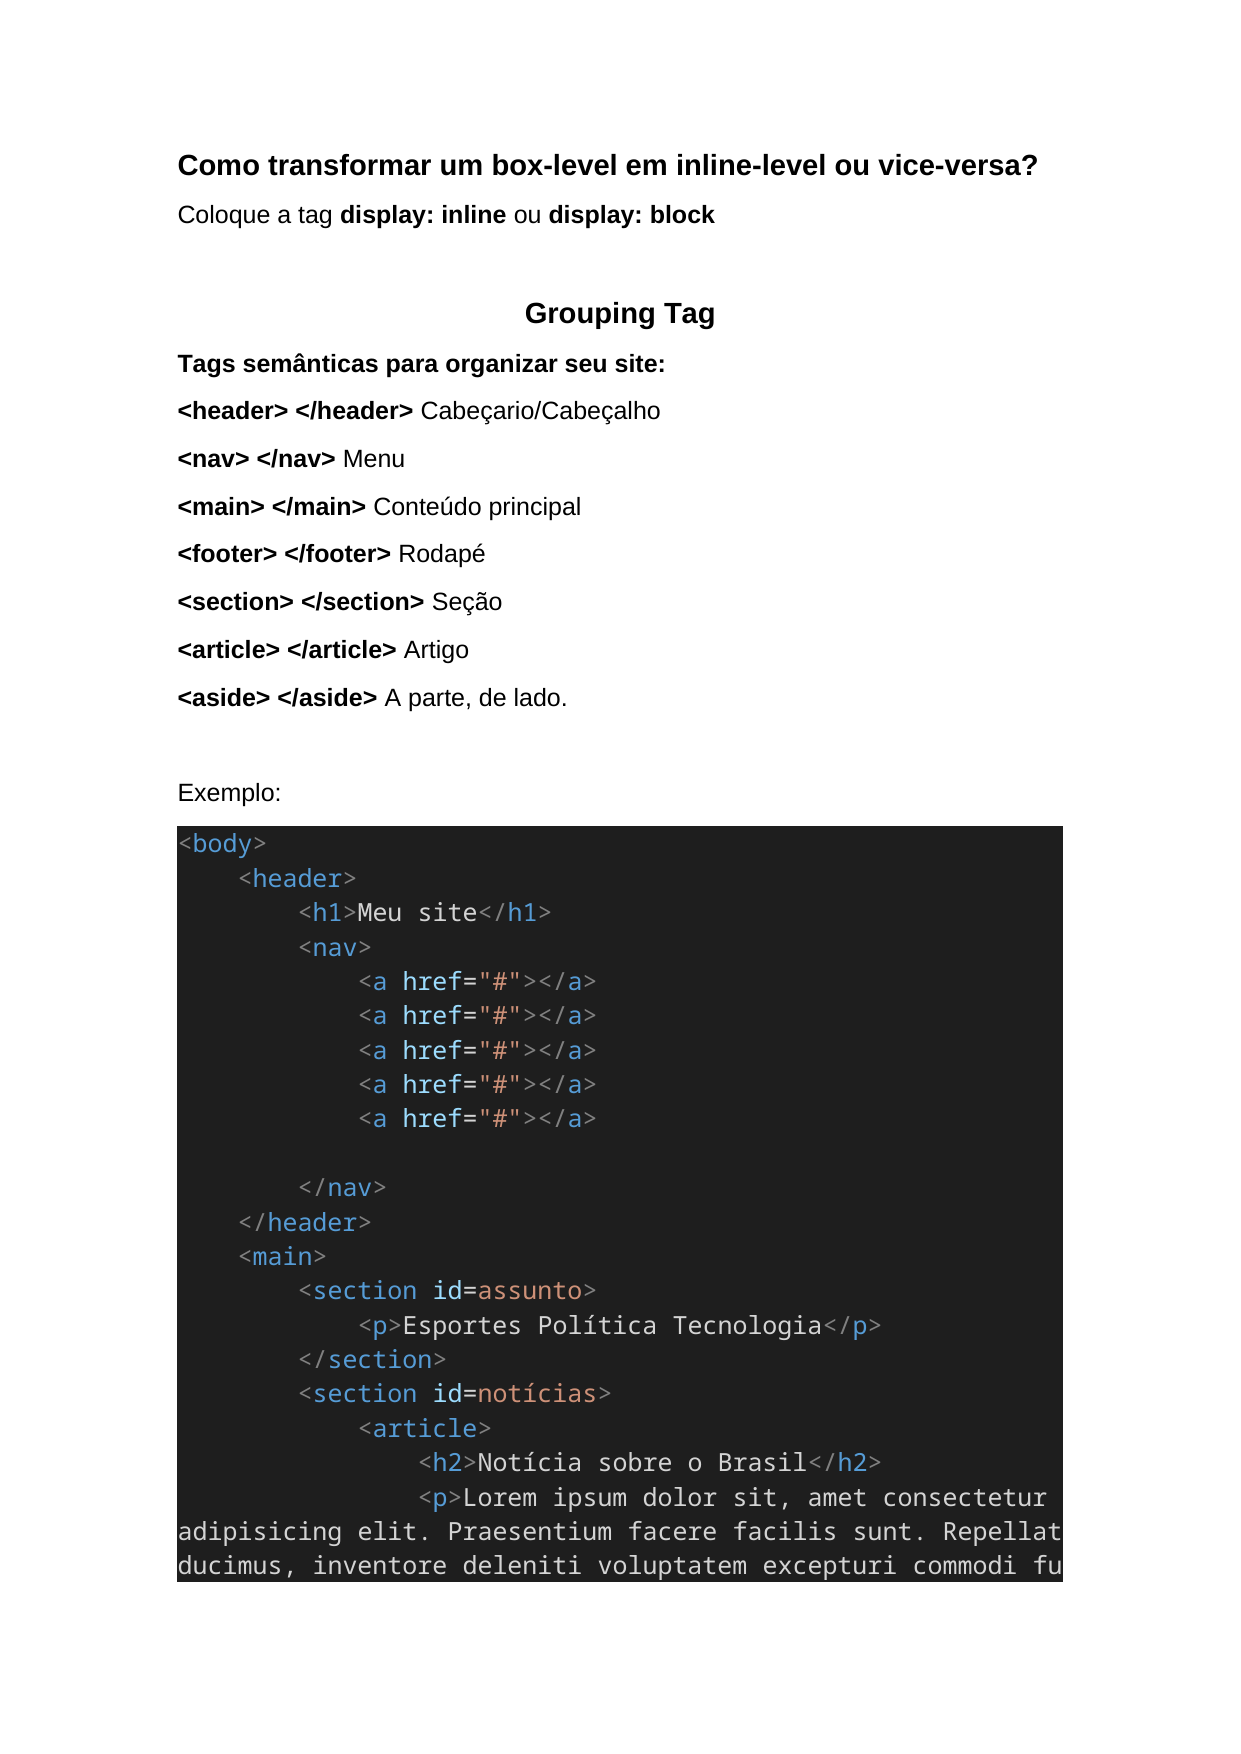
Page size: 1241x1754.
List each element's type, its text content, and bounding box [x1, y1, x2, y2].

text </nav> [177, 1169, 1063, 1204]
text <a href="#"></a> [177, 998, 1063, 1032]
text </section> [177, 1341, 1063, 1376]
text Coloque a tag display: inline ou display: block [177, 200, 1063, 229]
text </header> [177, 1204, 1063, 1238]
text <nav> [177, 929, 1063, 963]
text <main> [177, 1238, 1063, 1273]
text <h1>Meu site</h1> [177, 894, 1063, 929]
text <main> </main> Conteúdo principal [177, 492, 1063, 521]
text <a href="#"></a> [177, 1066, 1063, 1101]
text <body> [177, 826, 1063, 860]
text <article> </article> Artigo [177, 635, 1063, 664]
text <section> </section> Seção [177, 587, 1063, 616]
text <header> </header> Cabeçario/Cabeçalho [177, 396, 1063, 425]
text Exemplo: [177, 778, 1063, 807]
text <nav> </nav> Menu [177, 444, 1063, 473]
text Como transformar um box-level em inline-level ou vice-versa? [177, 148, 1063, 181]
text <h2>Notícia sobre o Brasil</h2> [177, 1444, 1063, 1479]
text <footer> </footer> Rodapé [177, 539, 1063, 568]
text <section id=assunto> [177, 1273, 1063, 1307]
text <a href="#"></a> [177, 1101, 1063, 1135]
text <header> [177, 860, 1063, 894]
text <a href="#"></a> [177, 963, 1063, 998]
text <p>Esportes Política Tecnologia</p> [177, 1307, 1063, 1341]
text <a href="#"></a> [177, 1032, 1063, 1066]
text <section id=notícias> [177, 1376, 1063, 1410]
text <aside> </aside> A parte, de lado. [177, 683, 1063, 711]
text Grouping Tag [177, 296, 1063, 329]
text Tags semânticas para organizar seu site: [177, 349, 1063, 377]
text <article> [177, 1410, 1063, 1444]
